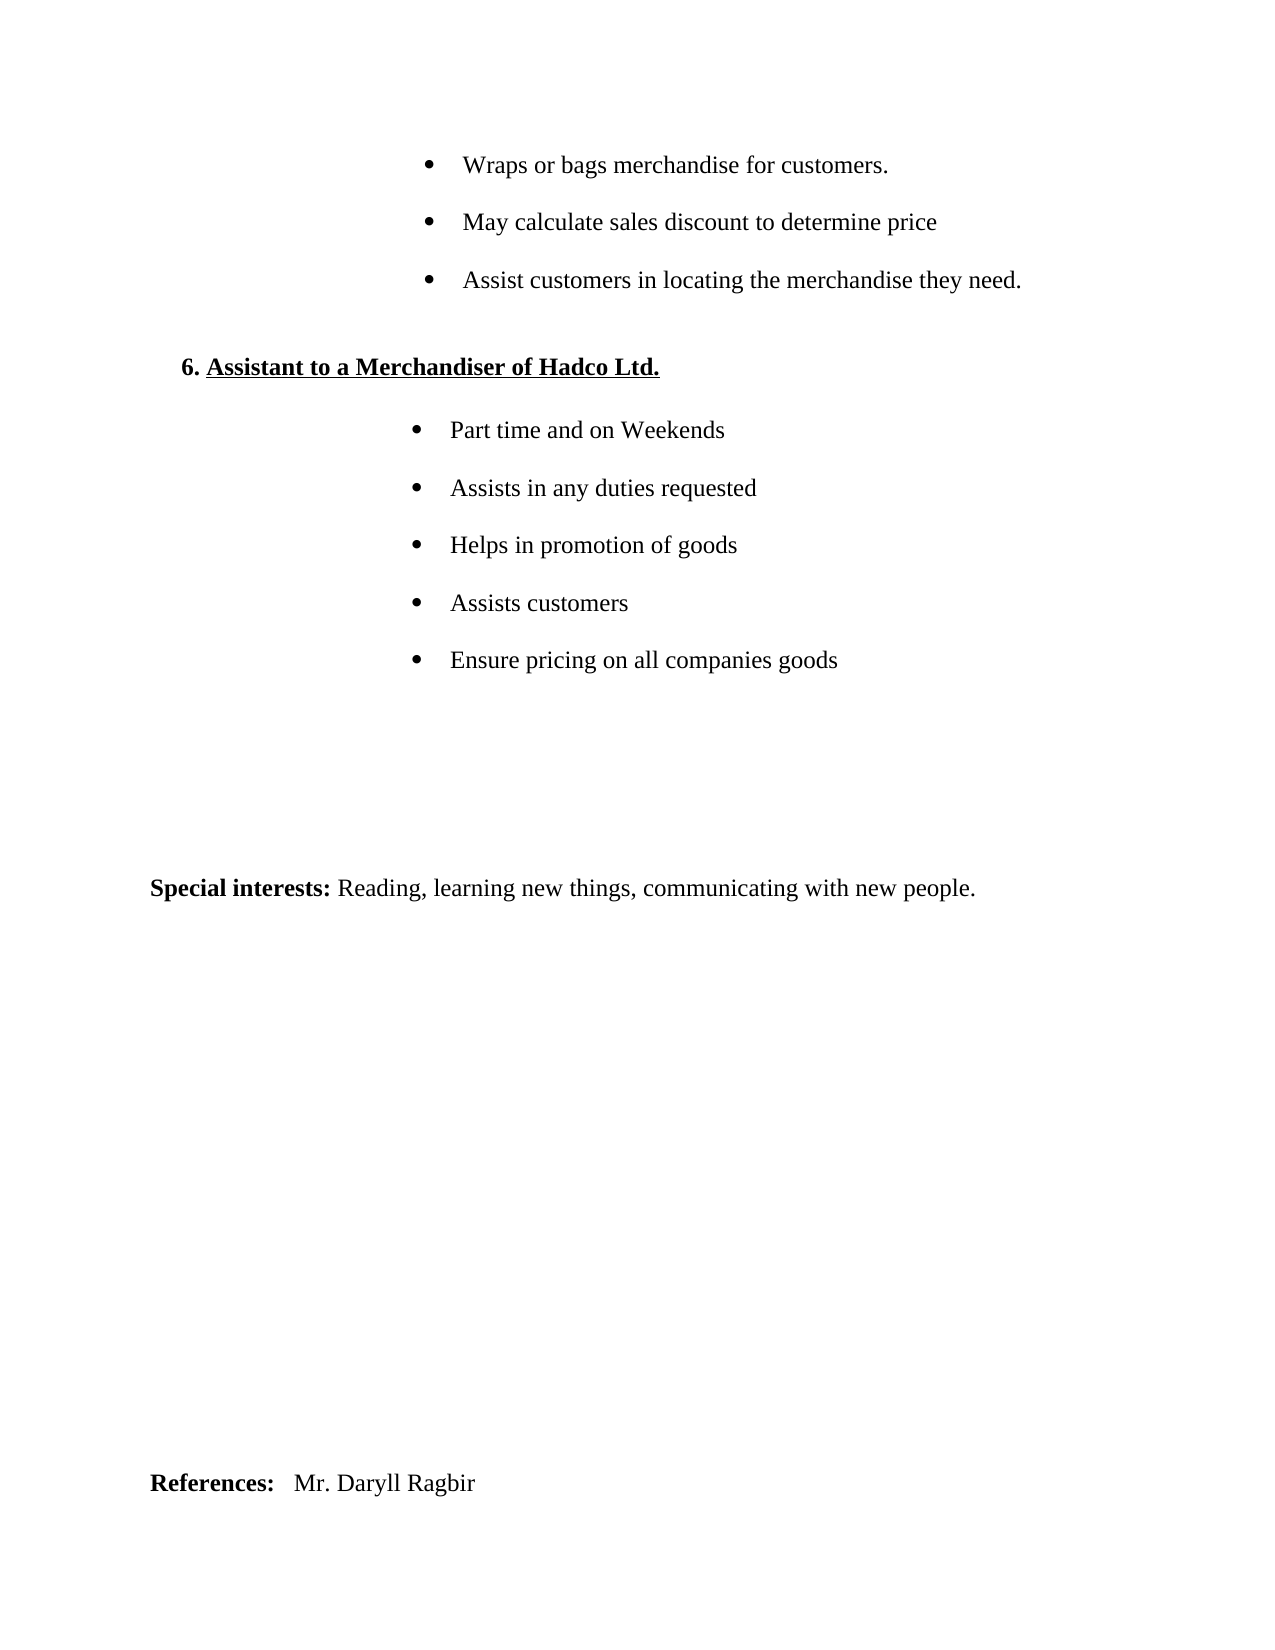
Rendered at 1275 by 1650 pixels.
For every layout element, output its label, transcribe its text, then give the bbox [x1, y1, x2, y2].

list May calculate sales discount to determine price [425, 207, 1125, 236]
list Assists in any duties requested [412, 473, 1125, 502]
text References: Mr. Daryll Ragbir [150, 1468, 1125, 1496]
list Assists customers [412, 588, 1125, 617]
list Part time and on Weekends [412, 416, 1125, 444]
list Ensure pricing on all companies goods [412, 646, 1125, 674]
text 6. Assistant to a Merchandiser of Hadco Ltd. [150, 352, 1125, 380]
list Helps in promotion of goods [412, 531, 1125, 559]
list Assist customers in locating the merchandise they need. [425, 265, 1125, 294]
list Wraps or bags merchandise for customers. [425, 150, 1125, 179]
text Special interests: Reading, learning new things, communicating with new people. [150, 873, 1125, 901]
